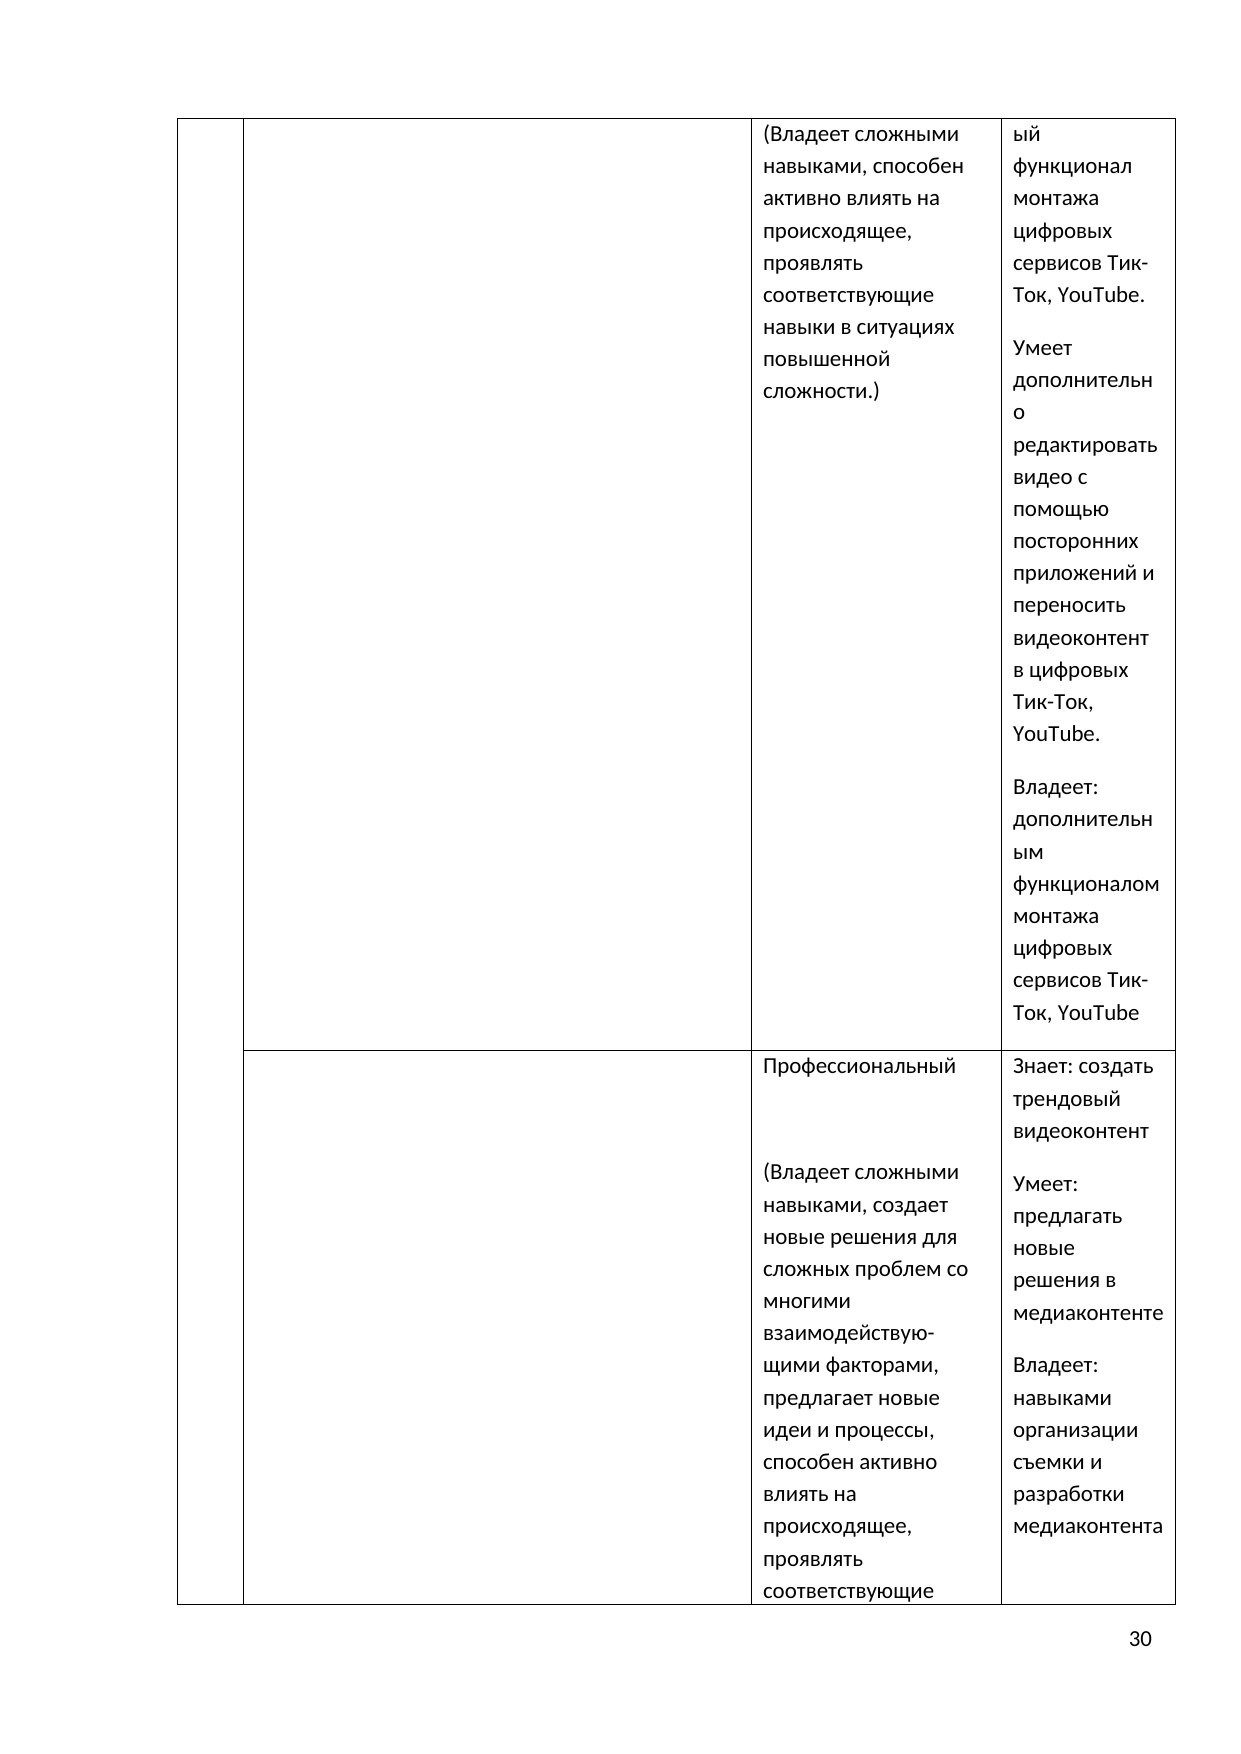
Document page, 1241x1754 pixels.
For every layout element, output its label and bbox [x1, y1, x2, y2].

table_cell [752, 1051, 1001, 1604]
table_cell [244, 1051, 751, 1604]
table_cell [752, 119, 1001, 1050]
table_cell [1002, 1051, 1175, 1604]
table_cell [244, 119, 751, 1050]
table_cell [1002, 119, 1175, 1050]
